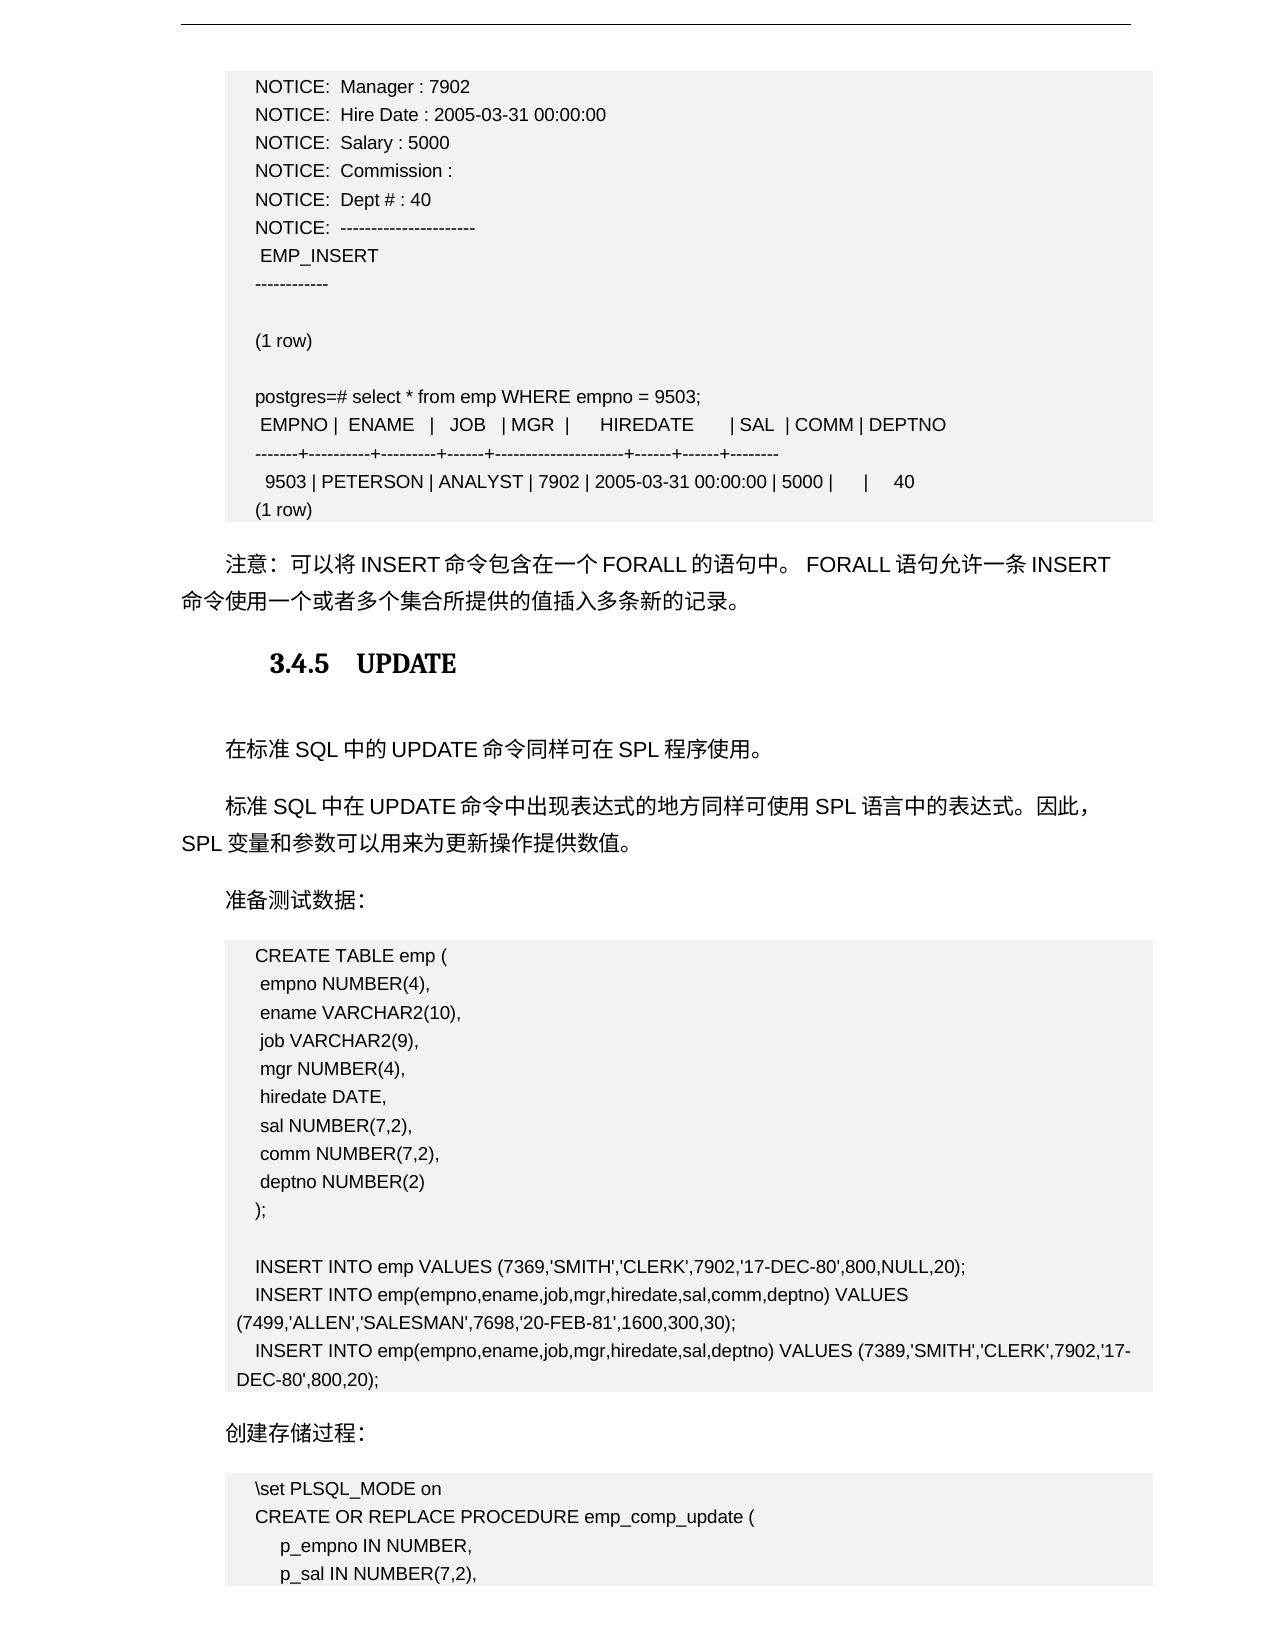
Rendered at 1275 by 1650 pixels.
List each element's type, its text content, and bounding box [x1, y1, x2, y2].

subtitle UPDATE [270, 647, 1131, 681]
text 准备测试数据： [181, 883, 1131, 914]
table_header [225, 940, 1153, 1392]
text 注意：可以将INSERT命令包含在一个FORALL的语句中。 FORALL语句允许一条INSERT命令使用一个或者多个集合所提供的值插入多条新的记录。 [181, 547, 1131, 615]
text 标准SQL中在UPDATE命令中出现表达式的地方同样可使用SPL语言中的表达式。因此，SPL变量和参数可以用来为更新操作提供数值。 [181, 789, 1131, 857]
text 在标准SQL中的UPDATE命令同样可在SPL程序使用。 [181, 732, 1131, 764]
text 创建存储过程： [181, 1416, 1131, 1448]
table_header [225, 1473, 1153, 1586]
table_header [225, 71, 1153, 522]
